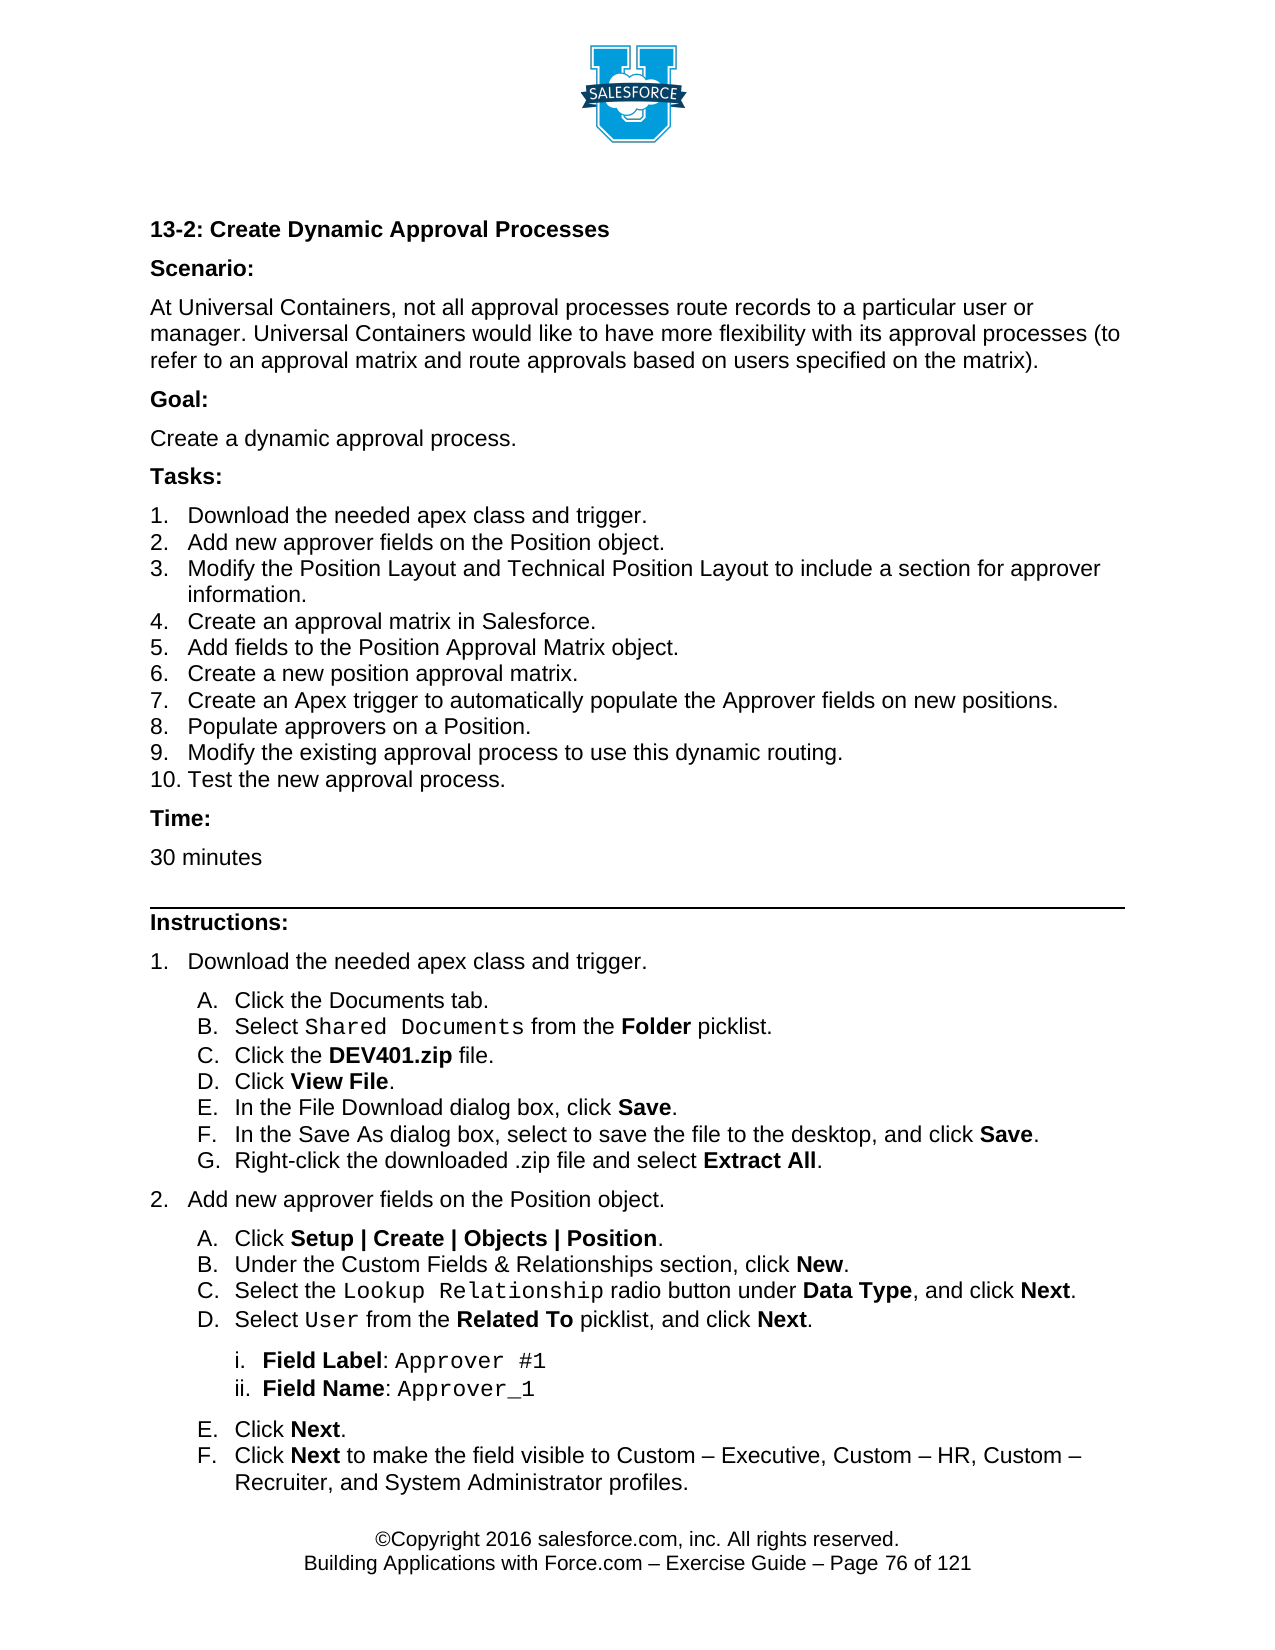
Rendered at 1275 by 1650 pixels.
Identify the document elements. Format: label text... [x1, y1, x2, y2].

subtitle Create an Apex trigger to automatically populate the Approver fields on new positions. [150, 687, 1125, 713]
text At Universal Containers, not all approval processes route records to a particular user or manager. Universal Containers would like to have more flexibility with its approval processes (to refer to an approval matrix and route approvals based on users specified on the matrix). [150, 294, 1125, 373]
subtitle Download the needed apex class and trigger. [150, 948, 1125, 974]
subtitle Create an approval matrix in Salesforce. [150, 608, 1125, 634]
subtitle Click the Documents tab. [197, 987, 1125, 1013]
subtitle Download the needed apex class and trigger. [150, 502, 1125, 528]
text Scenario: [150, 255, 1125, 282]
text Tasks: [150, 463, 1125, 490]
text Instructions: [150, 909, 1125, 936]
subtitle Add new approver fields on the Position object. [150, 1186, 1125, 1212]
subtitle Click the DEV401.zip file. [197, 1042, 1125, 1068]
picture [580, 45, 687, 143]
text Time: [150, 804, 1125, 831]
subtitle Under the Custom Fields & Relationships section, click New. [197, 1251, 1125, 1277]
subtitle Click Next to make the field visible to Custom – Executive, Custom – HR, Custom – Recruiter, and System Administrator profiles. [197, 1442, 1125, 1495]
subtitle In the Save As dialog box, select to save the file to the desktop, and click Save. [197, 1121, 1125, 1147]
text Create a dynamic approval process. [150, 424, 1125, 451]
subtitle Modify the existing approval process to use this dynamic routing. [150, 739, 1125, 766]
subtitle Field Name: Approver_1 [234, 1375, 1125, 1403]
title 13-2: Create Dynamic Approval Processes [150, 216, 1125, 243]
subtitle Click Next. [197, 1416, 1125, 1442]
subtitle Modify the Position Layout and Technical Position Layout to include a section for approver information. [150, 555, 1125, 608]
subtitle Field Label: Approver #1 [234, 1347, 1125, 1375]
text 30 minutes [150, 843, 1125, 870]
text Goal: [150, 386, 1125, 412]
subtitle Click Setup | Create | Objects | Position. [197, 1225, 1125, 1251]
subtitle Click View File. [197, 1068, 1125, 1094]
subtitle Test the new approval process. [150, 766, 1125, 792]
subtitle Select Shared Documents from the Folder picklist. [197, 1013, 1125, 1042]
subtitle Select User from the Related To picklist, and click Next. [197, 1306, 1125, 1334]
subtitle Right-click the downloaded .zip file and select Extract All. [197, 1147, 1125, 1173]
subtitle Create a new position approval matrix. [150, 660, 1125, 687]
subtitle Add fields to the Position Approval Matrix object. [150, 634, 1125, 660]
subtitle Add new approver fields on the Position object. [150, 528, 1125, 555]
subtitle In the File Download dialog box, click Save. [197, 1094, 1125, 1121]
subtitle Populate approvers on a Position. [150, 713, 1125, 739]
subtitle Select the Lookup Relationship radio button under Data Type, and click Next. [197, 1277, 1125, 1306]
